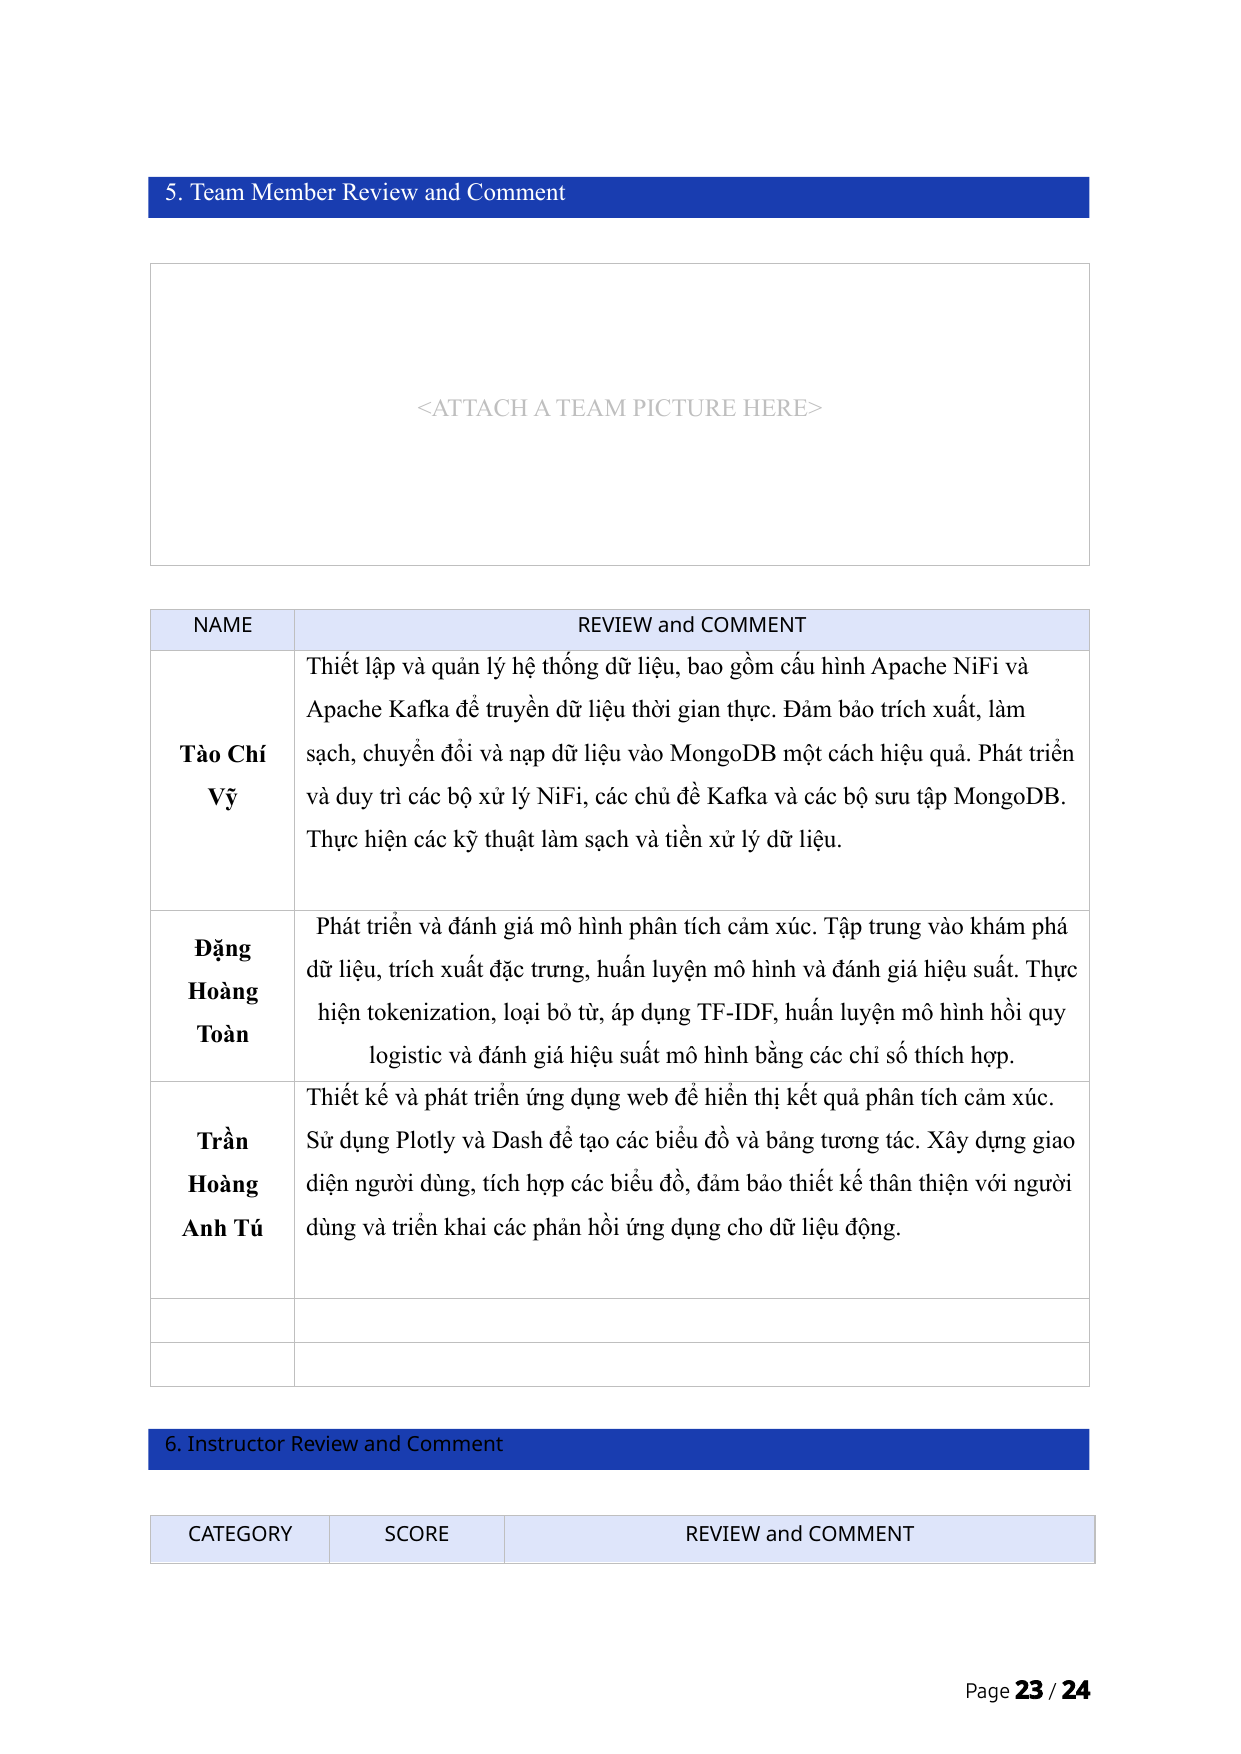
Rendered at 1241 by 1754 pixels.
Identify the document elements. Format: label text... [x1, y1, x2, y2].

table_cell [151, 1343, 294, 1386]
table_cell Trần Hoàng Anh Tú [151, 1082, 294, 1298]
table_cell Tào Chí Vỹ [151, 651, 294, 910]
table_cell Đặng Hoàng Toàn [151, 911, 294, 1081]
table_header [151, 610, 294, 650]
table_header [330, 1516, 504, 1562]
table_header [505, 1516, 1094, 1562]
table_cell Phát triển và đánh giá mô hình phân tích cảm xúc. Tập trung vào khám phá dữ liệu, trích xuất đặc trưng, huấn luyện mô hình và đánh giá hiệu suất. Thực hiện tokenization, loại bỏ từ, áp dụng TF-IDF, huấn luyện mô hình hồi quy logistic và đánh giá hiệu suất mô hình bằng các chỉ số thích hợp. [295, 911, 1089, 1081]
table_header [151, 264, 1089, 565]
table_cell [295, 1299, 1089, 1342]
table_cell Thiết kế và phát triển ứng dụng web để hiển thị kết quả phân tích cảm xúc. Sử dụng Plotly và Dash để tạo các biểu đồ và bảng tương tác. Xây dựng giao diện người dùng, tích hợp các biểu đồ, đảm bảo thiết kế thân thiện với người dùng và triển khai các phản hồi ứng dụng cho dữ liệu động. [295, 1082, 1089, 1298]
table_header [151, 1516, 329, 1562]
table_cell Thiết lập và quản lý hệ thống dữ liệu, bao gồm cấu hình Apache NiFi và Apache Kafka để truyền dữ liệu thời gian thực. Đảm bảo trích xuất, làm sạch, chuyển đổi và nạp dữ liệu vào MongoDB một cách hiệu quả. Phát triển và duy trì các bộ xử lý NiFi, các chủ đề Kafka và các bộ sưu tập MongoDB. Thực hiện các kỹ thuật làm sạch và tiền xử lý dữ liệu. [295, 651, 1089, 910]
table_cell [151, 1299, 294, 1342]
table_header [295, 610, 1089, 650]
table_cell [295, 1343, 1089, 1386]
